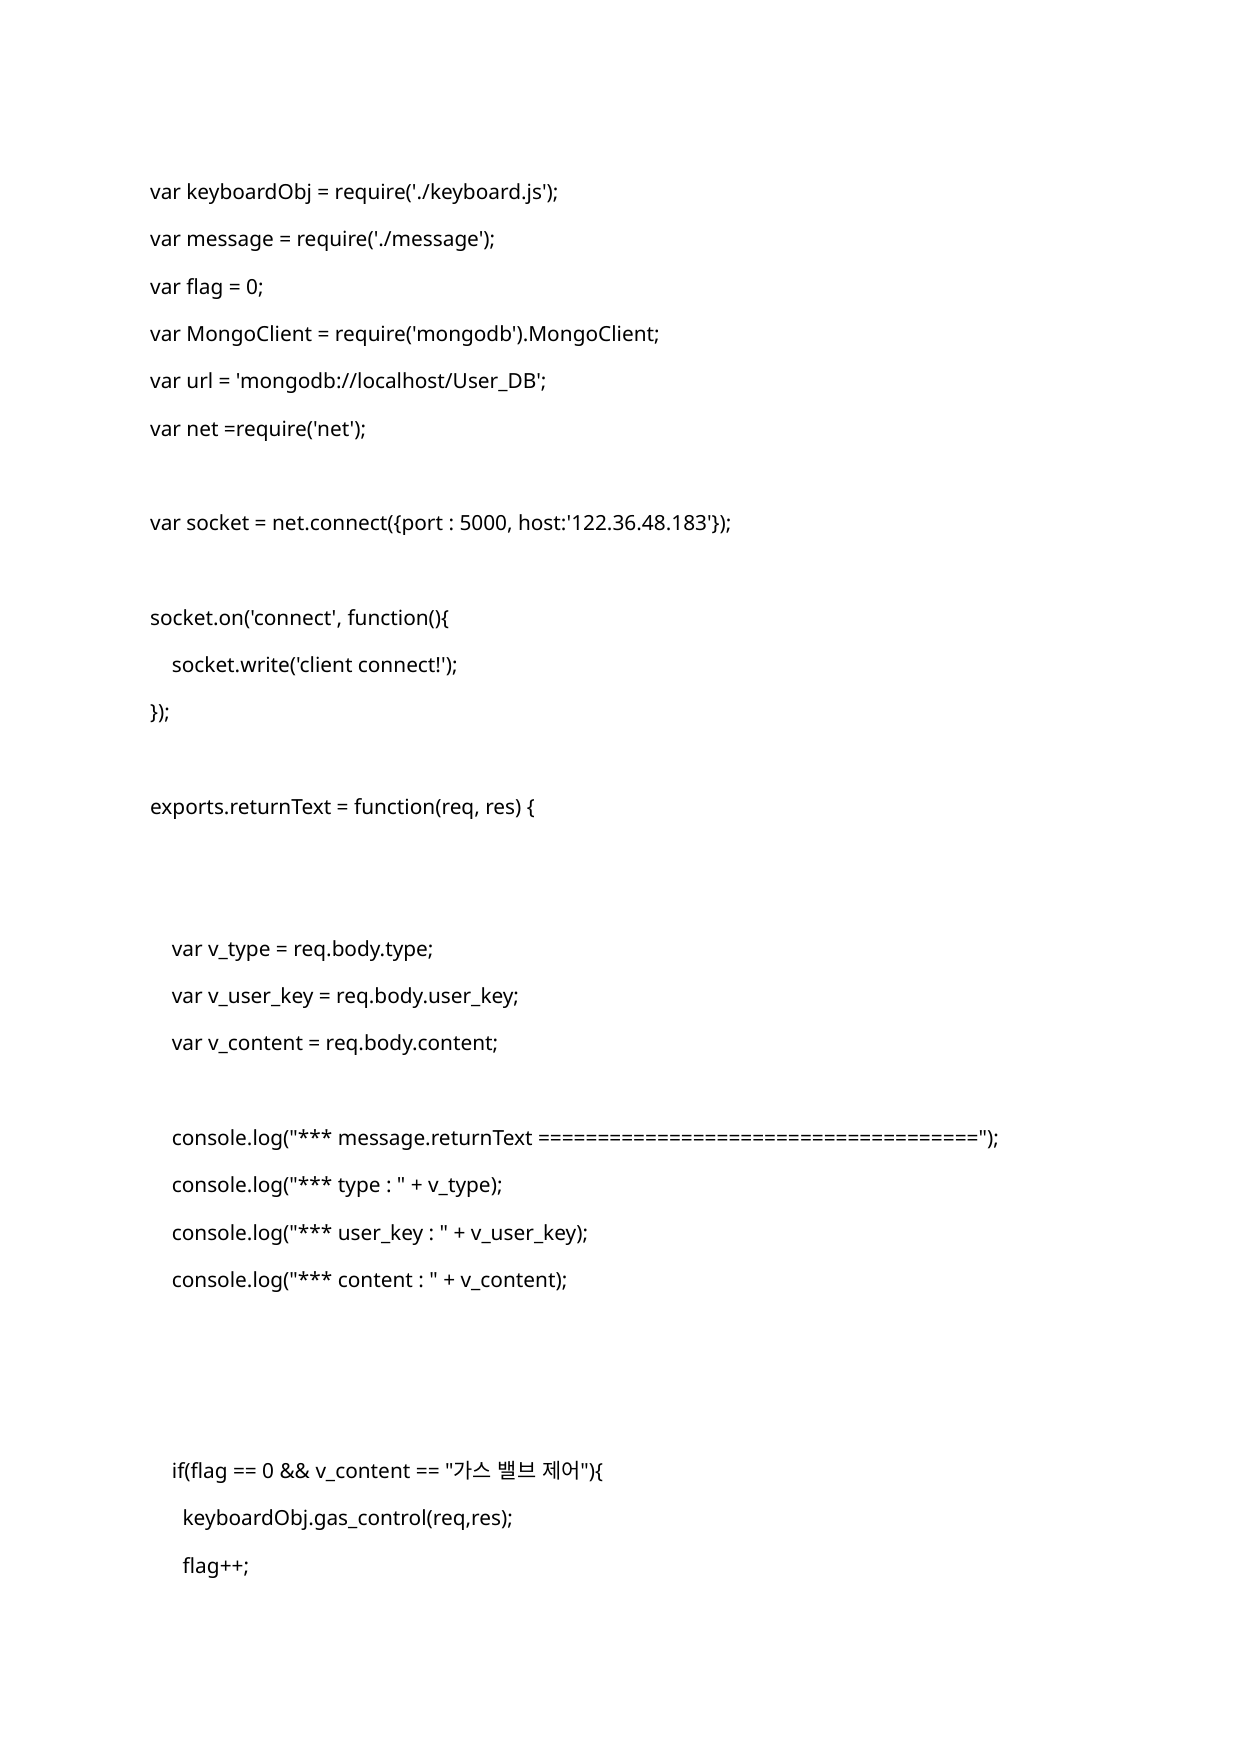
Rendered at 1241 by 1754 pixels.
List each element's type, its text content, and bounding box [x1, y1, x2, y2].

text var net =require('net'); [150, 414, 1090, 442]
text if(flag == 0 && v_content == "가스 밸브 제어"){ [150, 1454, 1090, 1484]
text var v_content = req.body.content; [150, 1028, 1090, 1057]
text var MongoClient = require('mongodb').MongoClient; [150, 319, 1090, 347]
text var socket = net.connect({port : 5000, host:'122.36.48.183'}); [150, 508, 1090, 537]
text var v_user_key = req.body.user_key; [150, 981, 1090, 1009]
text keyboardObj.gas_control(req,res); [150, 1503, 1090, 1532]
text console.log("*** user_key : " + v_user_key); [150, 1218, 1090, 1246]
text var keyboardObj = require('./keyboard.js'); [150, 177, 1090, 206]
text console.log("*** content : " + v_content); [150, 1265, 1090, 1293]
text console.log("*** message.returnText ====================================="); [150, 1123, 1090, 1151]
text var flag = 0; [150, 272, 1090, 300]
text flag++; [150, 1551, 1090, 1579]
text }); [150, 697, 1090, 726]
text console.log("*** type : " + v_type); [150, 1170, 1090, 1199]
text var url = 'mongodb://localhost/User_DB'; [150, 366, 1090, 395]
text socket.on('connect', function(){ [150, 603, 1090, 631]
text var message = require('./message'); [150, 224, 1090, 253]
text socket.write('client connect!'); [150, 650, 1090, 678]
text var v_type = req.body.type; [150, 934, 1090, 962]
text exports.returnText = function(req, res) { [150, 792, 1090, 820]
